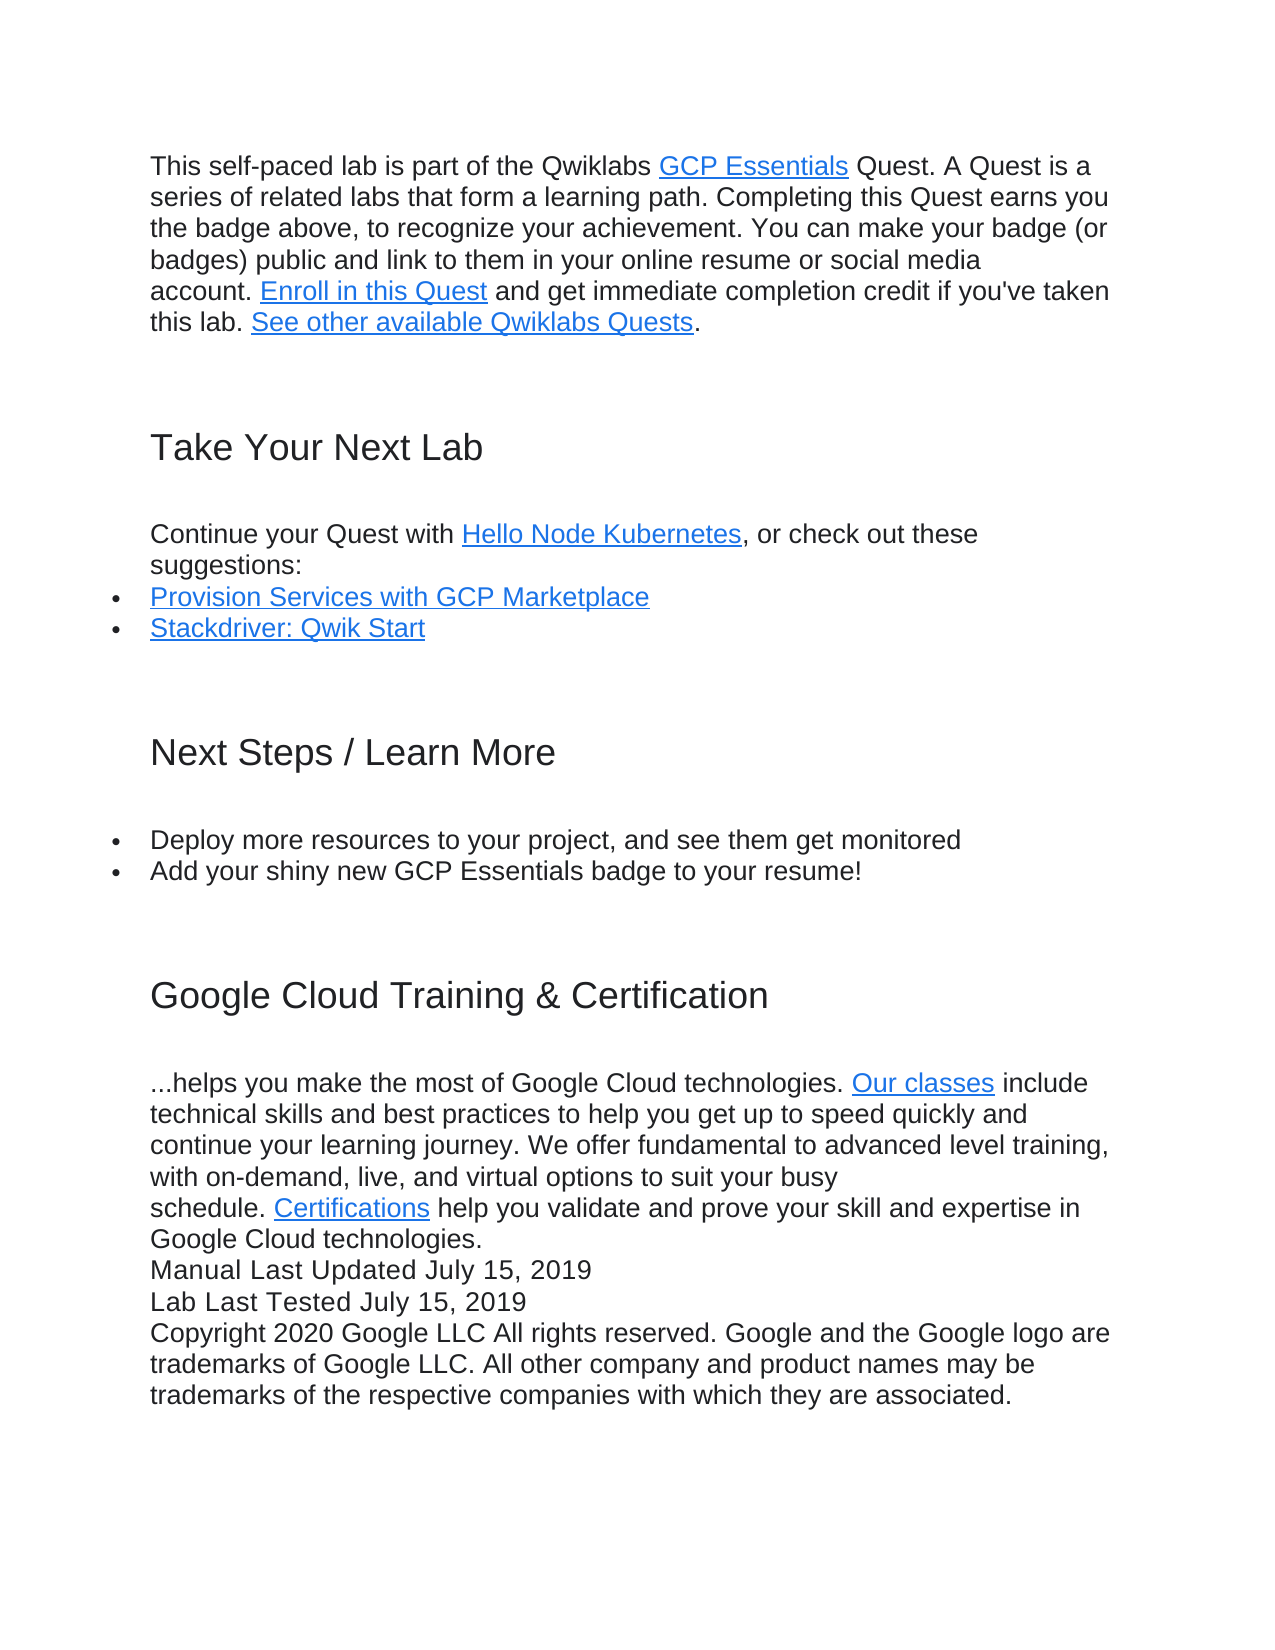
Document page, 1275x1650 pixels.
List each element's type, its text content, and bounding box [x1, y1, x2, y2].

text Copyright 2020 Google LLC All rights reserved. Google and the Google logo are trademarks of Google LLC. All other company and product names may be trademarks of the respective companies with which they are associated. [150, 1317, 1125, 1411]
list Add your shiny new GCP Essentials badge to your resume! [112, 855, 1125, 886]
text Lab Last Tested July 15, 2019 [150, 1286, 1125, 1317]
text ...helps you make the most of Google Cloud technologies. Our classes include technical skills and best practices to help you get up to speed quickly and continue your learning journey. We offer fundamental to advanced level training, with on-demand, live, and virtual options to suit your busy schedule. Certifications help you validate and prove your skill and expertise in Google Cloud technologies. [150, 1067, 1125, 1254]
list Provision Services with GCP Marketplace [112, 581, 1125, 612]
text Take Your Next Lab [150, 425, 1125, 468]
list Stackdriver: Qwik Start [112, 612, 1125, 643]
list Deploy more resources to your project, and see them get monitored [112, 824, 1125, 855]
text Manual Last Updated July 15, 2019 [150, 1254, 1125, 1286]
text Continue your Quest with Hello Node Kubernetes, or check out these suggestions: [150, 518, 1125, 581]
text Next Steps / Learn More [150, 731, 1125, 774]
text Google Cloud Training & Certification [150, 974, 1125, 1017]
text This self-paced lab is part of the Qwiklabs GCP Essentials Quest. A Quest is a series of related labs that form a learning path. Completing this Quest earns you the badge above, to recognize your achievement. You can make your badge (or badges) public and link to them in your online resume or social media account. Enroll in this Quest and get immediate completion credit if you've taken this lab. See other available Qwiklabs Quests. [150, 150, 1125, 337]
